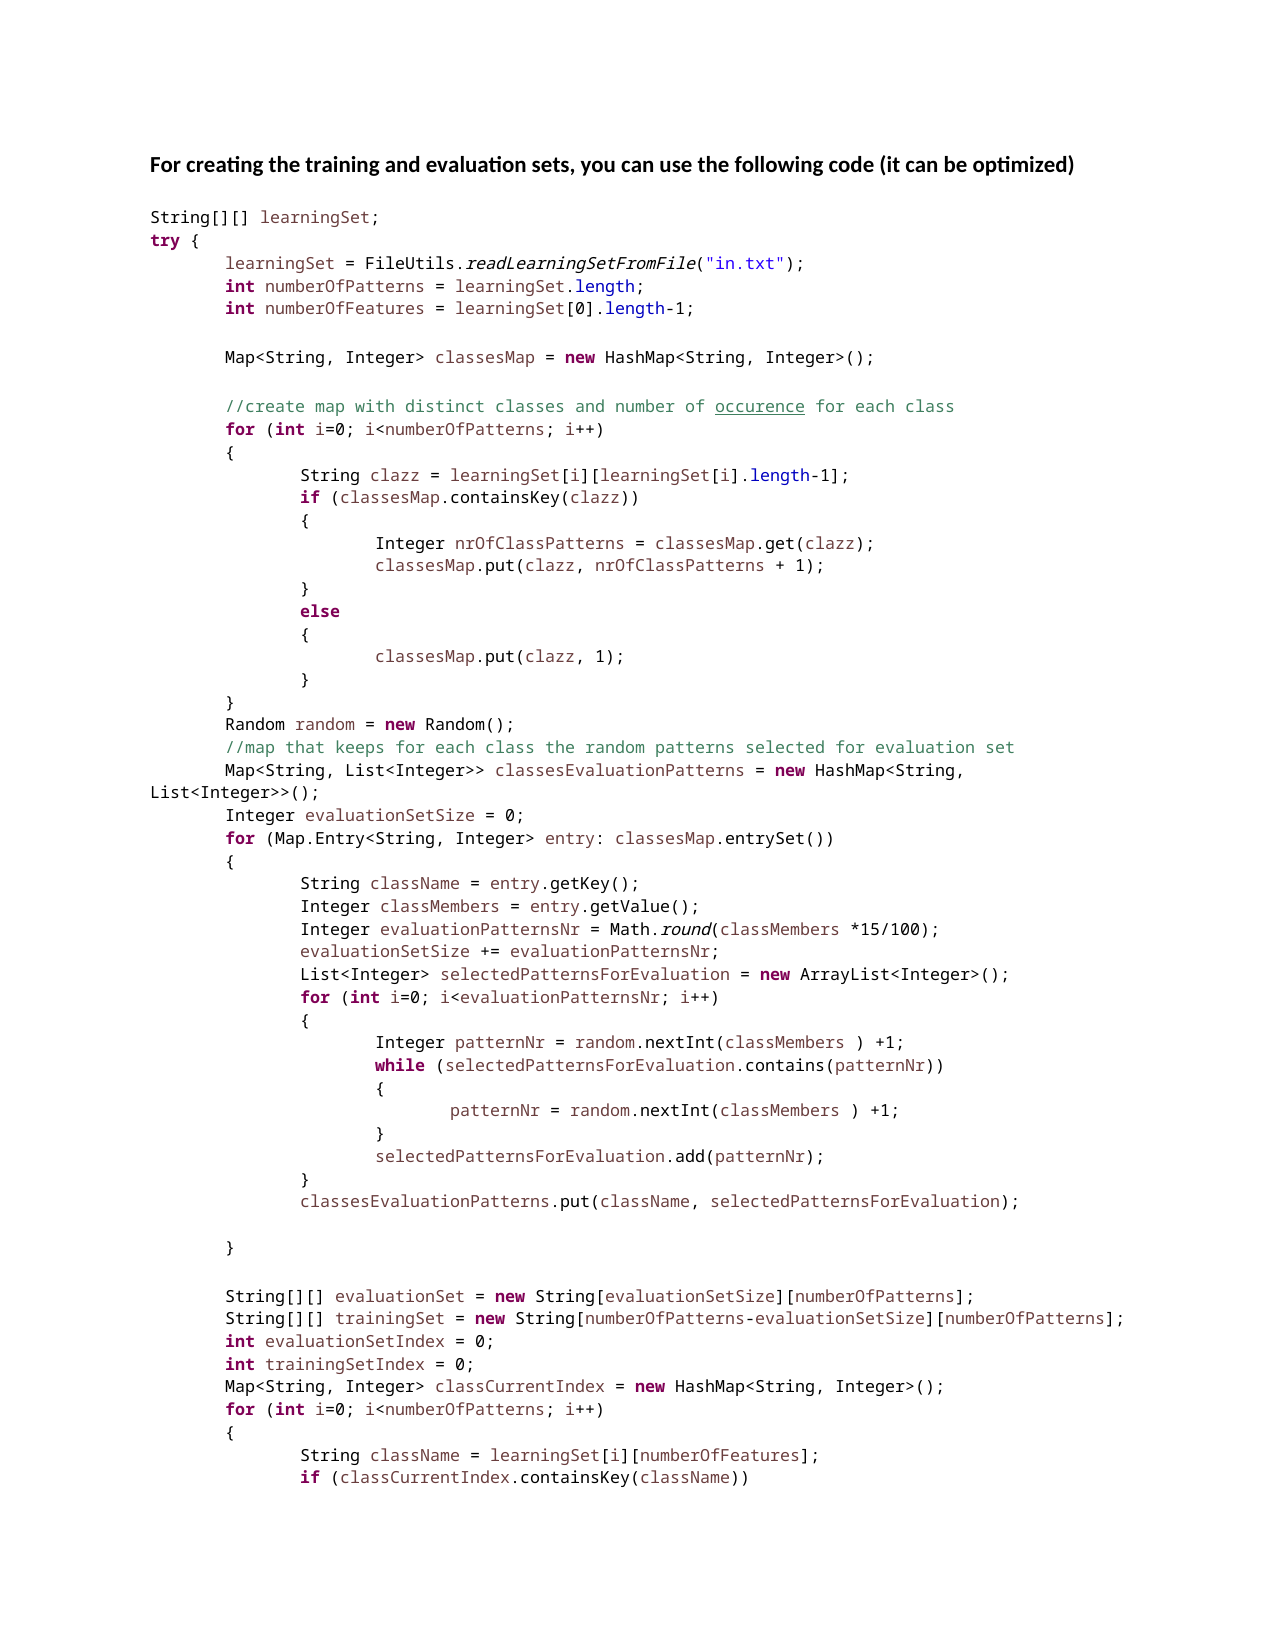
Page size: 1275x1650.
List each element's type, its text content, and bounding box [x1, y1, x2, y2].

text int trainingSetIndex = 0; [150, 1352, 1125, 1375]
text String className = learningSet[i][numberOfFeatures]; [150, 1443, 1125, 1466]
text List<Integer> selectedPatternsForEvaluation = new ArrayList<Integer>(); [150, 963, 1125, 985]
text //map that keeps for each class the random patterns selected for evaluation set [150, 736, 1125, 758]
text int evaluationSetIndex = 0; [150, 1330, 1125, 1352]
text { [150, 1008, 1125, 1031]
text String clazz = learningSet[i][learningSet[i].length-1]; [150, 463, 1125, 486]
text evaluationSetSize += evaluationPatternsNr; [150, 940, 1125, 963]
text String[][] evaluationSet = new String[evaluationSetSize][numberOfPatterns]; [150, 1284, 1125, 1307]
text { [150, 1421, 1125, 1443]
text Integer evaluationSetSize = 0; [150, 804, 1125, 826]
text { [150, 849, 1125, 872]
text Map<String, Integer> classCurrentIndex = new HashMap<String, Integer>(); [150, 1375, 1125, 1398]
text Integer classMembers = entry.getValue(); [150, 894, 1125, 917]
text for (int i=0; i<evaluationPatternsNr; i++) [150, 985, 1125, 1008]
text } [150, 667, 1125, 690]
text Integer evaluationPatternsNr = Math.round(classMembers *15/100); [150, 917, 1125, 940]
text selectedPatternsForEvaluation.add(patternNr); [150, 1144, 1125, 1167]
text Map<String, List<Integer>> classesEvaluationPatterns = new HashMap<String, List<Integer>>(); [150, 758, 1125, 804]
text Integer patternNr = random.nextInt(classMembers ) +1; [150, 1031, 1125, 1053]
text int numberOfPatterns = learningSet.length; [150, 274, 1125, 297]
text else [150, 599, 1125, 622]
text if (classesMap.containsKey(clazz)) [150, 486, 1125, 508]
text for (int i=0; i<numberOfPatterns; i++) [150, 1398, 1125, 1421]
text } [150, 1122, 1125, 1144]
text { [150, 622, 1125, 645]
text while (selectedPatternsForEvaluation.contains(patternNr)) [150, 1053, 1125, 1076]
text classesMap.put(clazz, 1); [150, 645, 1125, 667]
text Random random = new Random(); [150, 713, 1125, 736]
text } [150, 690, 1125, 713]
text for (Map.Entry<String, Integer> entry: classesMap.entrySet()) [150, 826, 1125, 849]
text Map<String, Integer> classesMap = new HashMap<String, Integer>(); [150, 346, 1125, 369]
text String[][] trainingSet = new String[numberOfPatterns-evaluationSetSize][numberOfPatterns]; [150, 1307, 1125, 1330]
text Integer nrOfClassPatterns = classesMap.get(clazz); [150, 531, 1125, 554]
text if (classCurrentIndex.containsKey(className)) [150, 1466, 1125, 1489]
text } [150, 1235, 1125, 1258]
text String className = entry.getKey(); [150, 872, 1125, 894]
text //create map with distinct classes and number of occurence for each class [150, 395, 1125, 418]
text String[][] learningSet; [150, 206, 1125, 229]
text int numberOfFeatures = learningSet[0].length-1; [150, 297, 1125, 319]
text for (int i=0; i<numberOfPatterns; i++) [150, 418, 1125, 440]
text } [150, 577, 1125, 599]
text classesEvaluationPatterns.put(className, selectedPatternsForEvaluation); [150, 1190, 1125, 1235]
text try { [150, 229, 1125, 251]
text patternNr = random.nextInt(classMembers ) +1; [150, 1099, 1125, 1122]
text } [150, 1167, 1125, 1190]
text classesMap.put(clazz, nrOfClassPatterns + 1); [150, 554, 1125, 577]
text learningSet = FileUtils.readLearningSetFromFile("in.txt"); [150, 251, 1125, 274]
text { [150, 1076, 1125, 1099]
text { [150, 440, 1125, 463]
text For creating the training and evaluation sets, you can use the following code (it can be optimized) [150, 150, 1125, 178]
text { [150, 508, 1125, 531]
